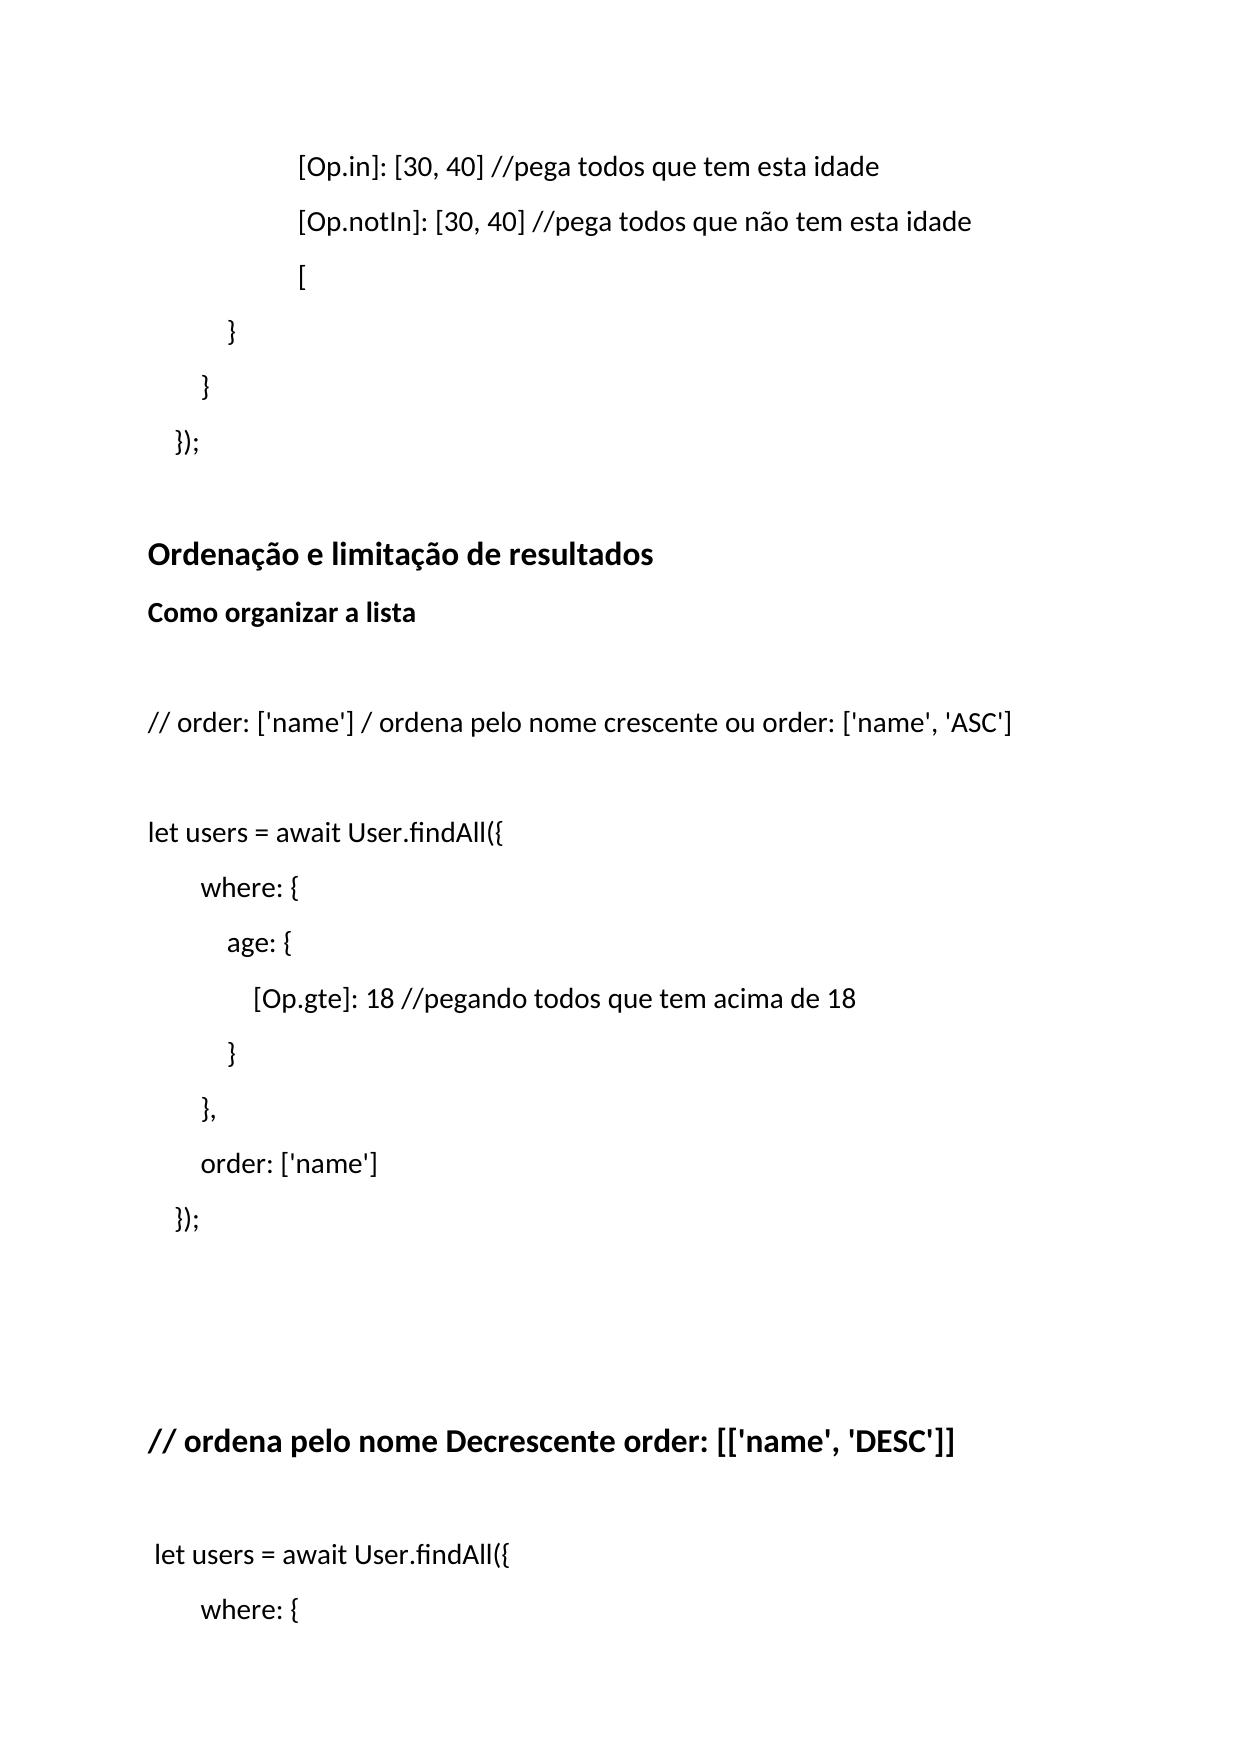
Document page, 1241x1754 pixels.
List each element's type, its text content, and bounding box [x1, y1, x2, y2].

text where: { [148, 1591, 1093, 1627]
text [Op.notIn]: [30, 40] //pega todos que não tem esta idade [148, 203, 1093, 238]
text age: { [148, 924, 1093, 960]
text }, [148, 1090, 1093, 1126]
text }); [148, 423, 1093, 459]
text }); [148, 1200, 1093, 1236]
text let users = await User.findAll({ [148, 814, 1093, 850]
text order: ['name'] [148, 1145, 1093, 1181]
text [Op.gte]: 18 //pegando todos que tem acima de 18 [148, 980, 1093, 1015]
text } [148, 313, 1093, 348]
text let users = await User.findAll({ [148, 1536, 1093, 1572]
text Ordenação e limitação de resultados [148, 533, 1093, 574]
text } [148, 1035, 1093, 1070]
text [Op.in]: [30, 40] //pega todos que tem esta idade [148, 148, 1093, 183]
text } [148, 368, 1093, 404]
text // ordena pelo nome Decrescente order: [['name', 'DESC']] [148, 1421, 1093, 1461]
text [ [148, 258, 1093, 293]
text where: { [148, 869, 1093, 905]
text // order: ['name'] / ordena pelo nome crescente ou order: ['name', 'ASC'] [148, 704, 1093, 740]
text Como organizar a lista [148, 594, 1093, 629]
